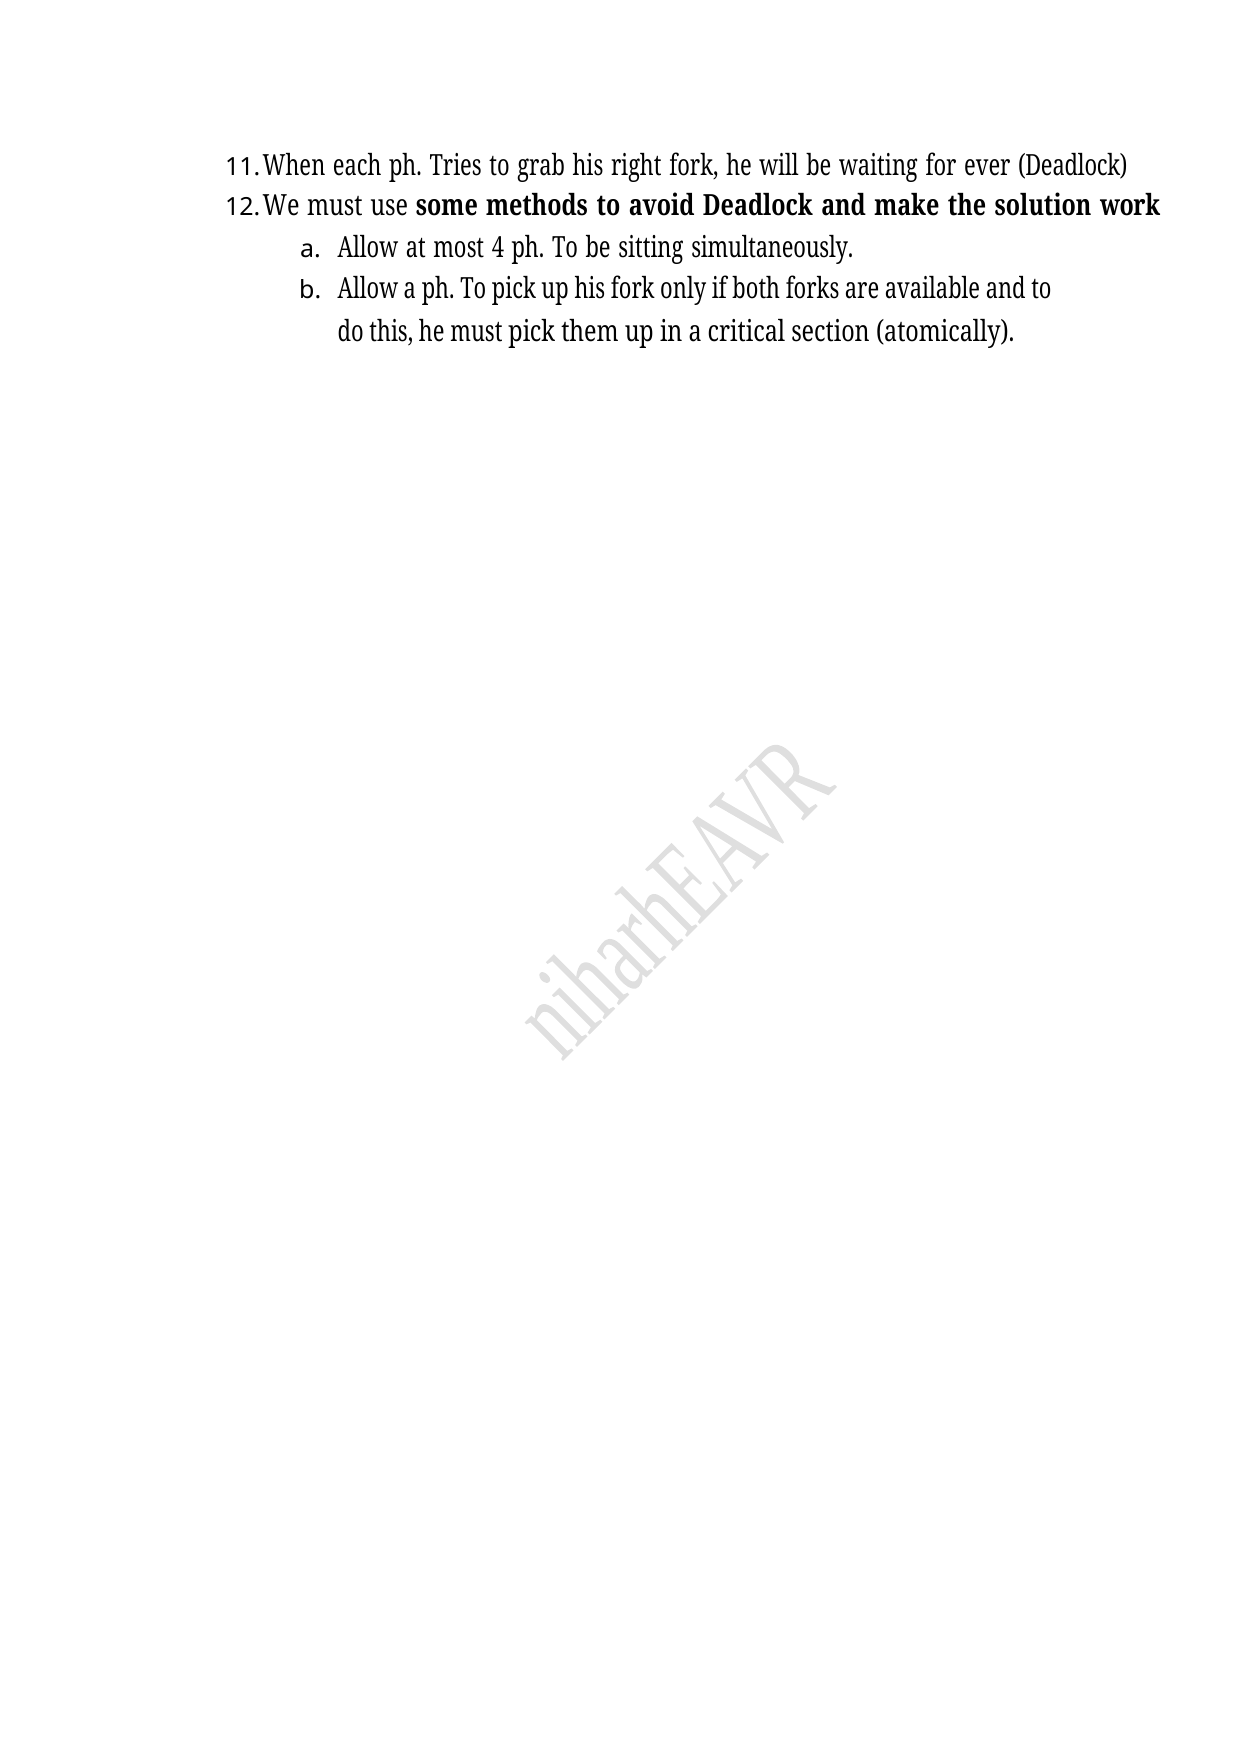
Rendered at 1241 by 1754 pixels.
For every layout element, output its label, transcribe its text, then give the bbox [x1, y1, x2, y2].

list When each ph. Tries to grab his right fork, he will be waiting for ever (Deadlock) [225, 144, 1226, 183]
subtitle We must use some methods to avoid Deadlock and make the solution work [225, 184, 1226, 223]
list Allow at most 4 ph. To be sitting simultaneously. [300, 226, 1226, 266]
list Allow a ph. To pick up his fork only if both forks are available and to do this, he must pick them up in a critical section (atomically). [299, 267, 1069, 349]
